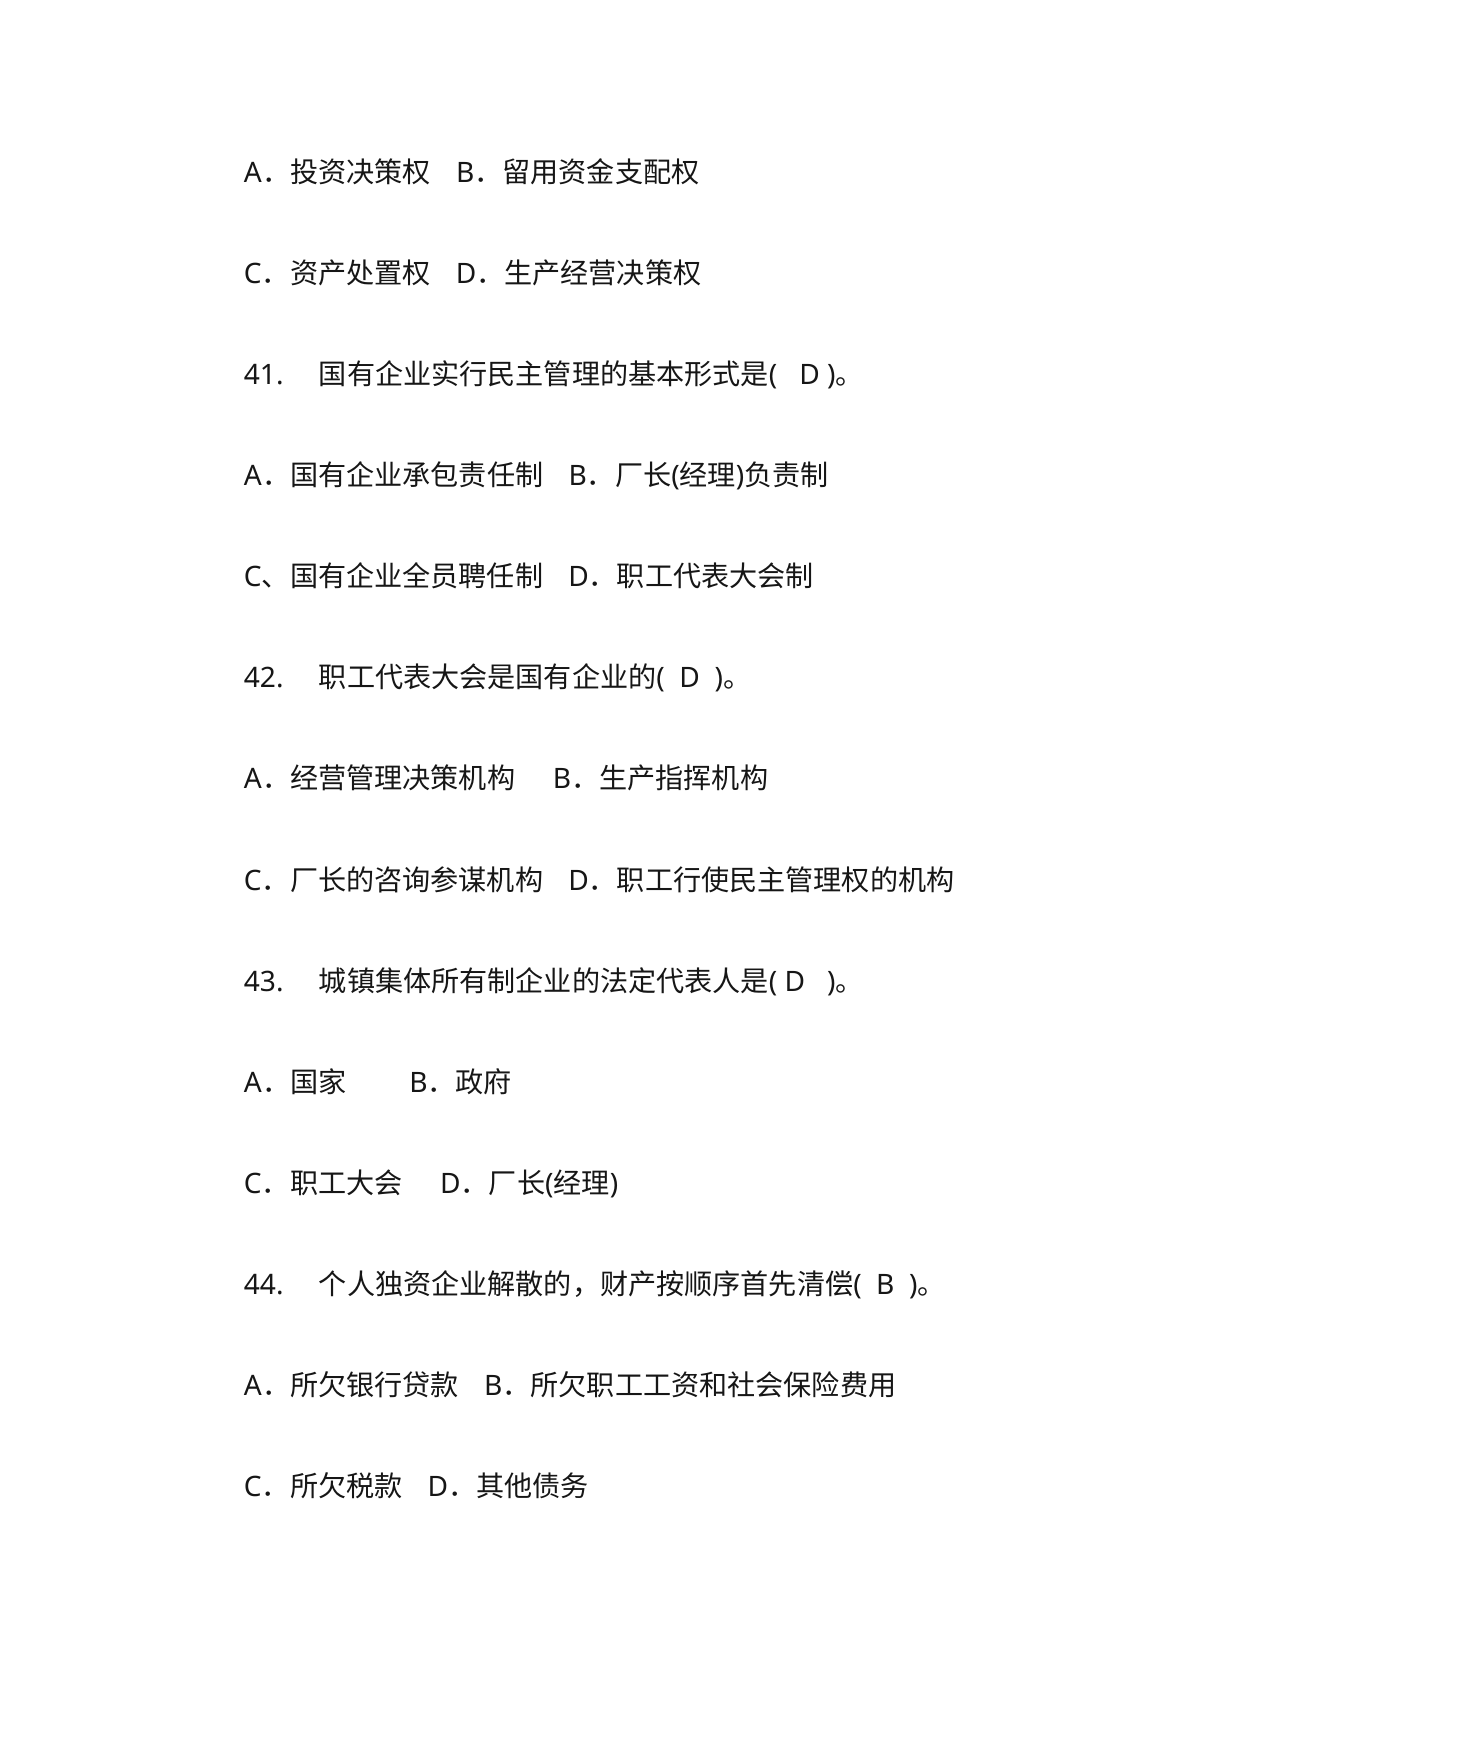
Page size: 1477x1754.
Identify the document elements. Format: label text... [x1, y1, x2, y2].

text C．职工大会 D．厂长(经理) [187, 1160, 1289, 1201]
text C．所欠税款 D．其他债务 [187, 1463, 1289, 1504]
text C．资产处置权 D．生产经营决策权 [187, 251, 1289, 292]
text A．所欠银行贷款 B．所欠职工工资和社会保险费用 [187, 1362, 1289, 1403]
text C．厂长的咨询参谋机构 D．职工行使民主管理权的机构 [187, 857, 1289, 898]
text C、国有企业全员聘任制 D．职工代表大会制 [187, 554, 1289, 595]
list 国有企业实行民主管理的基本形式是( D )。 [187, 352, 1289, 393]
text A．国有企业承包责任制 B．厂长(经理)负责制 [187, 453, 1289, 494]
text A．投资决策权 B．留用资金支配权 [187, 150, 1289, 191]
text A．经营管理决策机构 B．生产指挥机构 [187, 756, 1289, 797]
list 个人独资企业解散的，财产按顺序首先清偿( B )。 [187, 1261, 1289, 1302]
text A．国家 B．政府 [187, 1059, 1289, 1100]
list 城镇集体所有制企业的法定代表人是( D )。 [187, 958, 1289, 999]
list 职工代表大会是国有企业的( D )。 [187, 655, 1289, 696]
